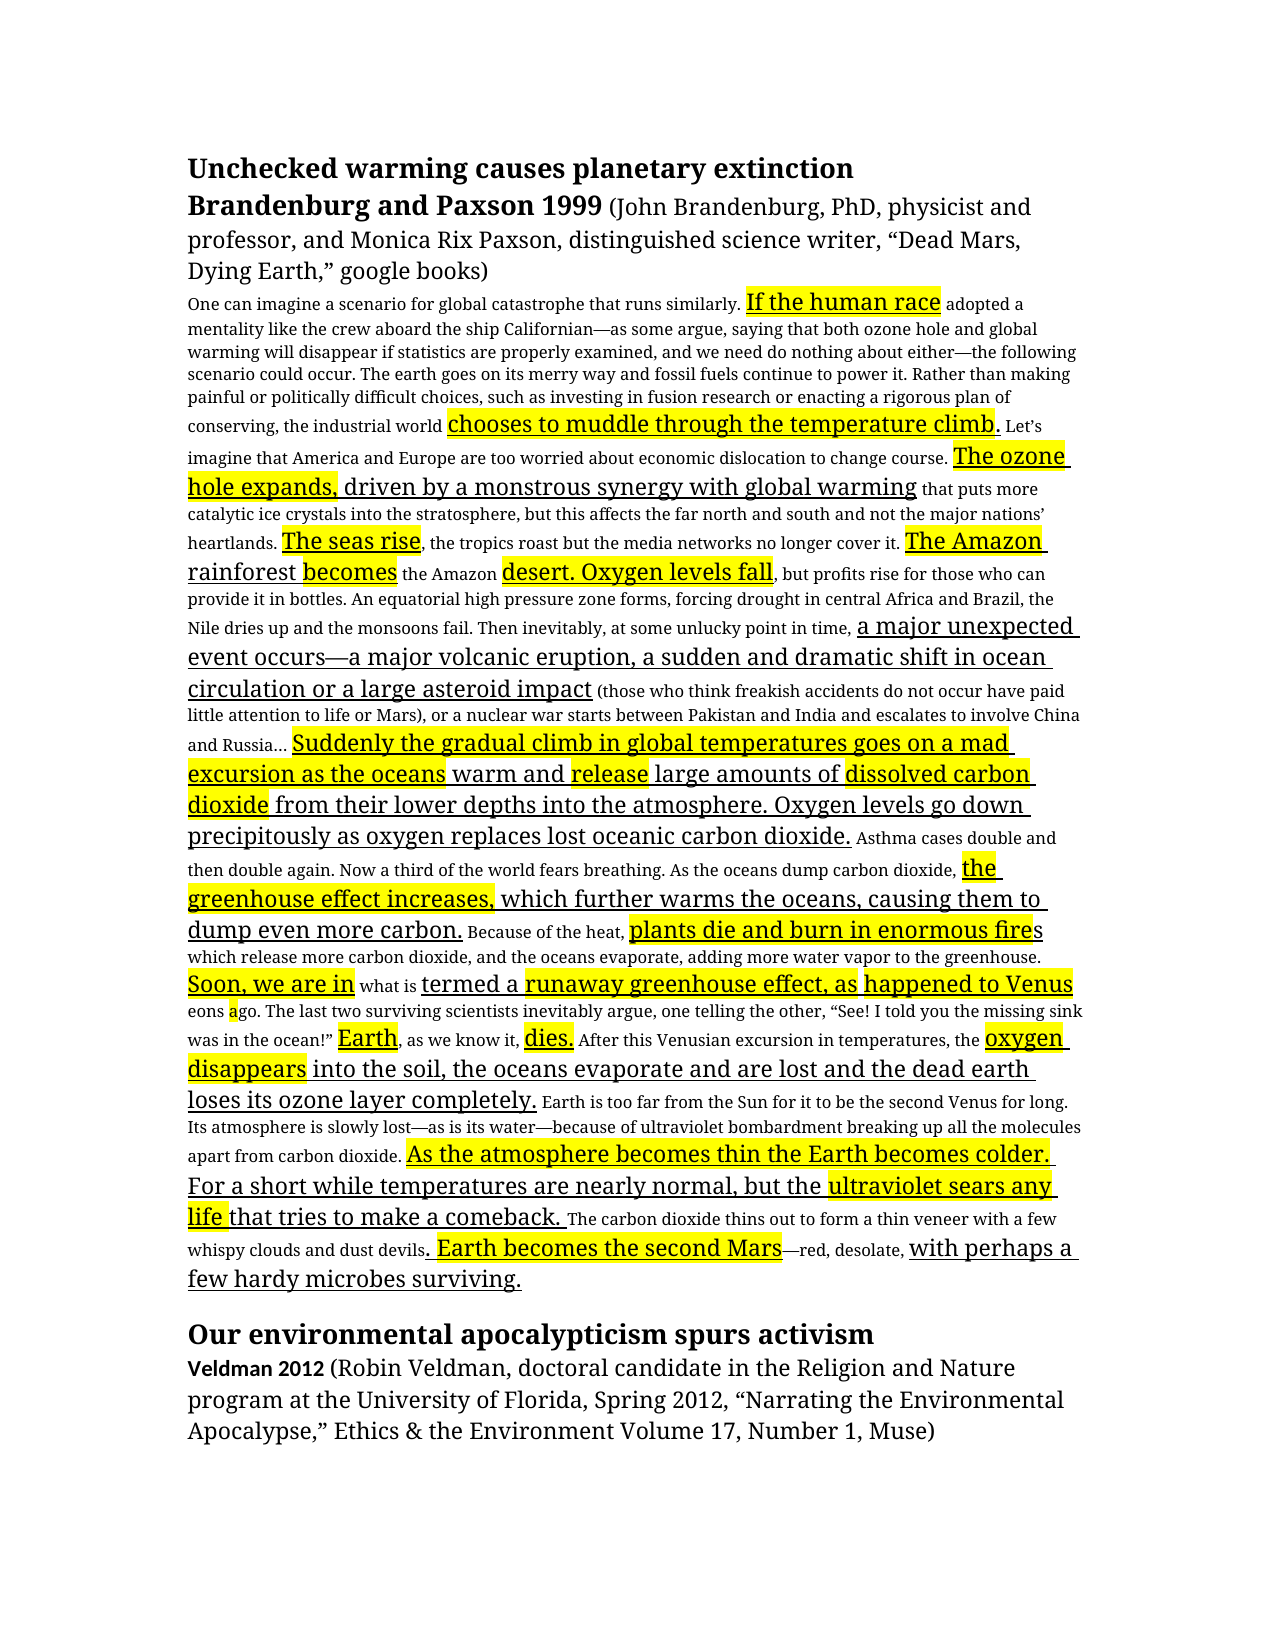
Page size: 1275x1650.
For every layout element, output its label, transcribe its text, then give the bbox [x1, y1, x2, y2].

subtitle Unchecked warming causes planetary extinction [187, 150, 1087, 187]
text Brandenburg and Paxson 1999 (John Brandenburg, PhD, physicist and professor, and Monica Rix Paxson, distinguished science writer, “Dead Mars, Dying Earth,” google books) [187, 187, 1087, 286]
text One can imagine a scenario for global catastrophe that runs similarly. If the human race adopted a mentality like the crew aboard the ship Californian—as some argue, saying that both ozone hole and global warming will disappear if statistics are properly examined, and we need do nothing about either—the following scenario could occur. The earth goes on its merry way and fossil fuels continue to power it. Rather than making painful or politically difficult choices, such as investing in fusion research or enacting a rigorous plan of conserving, the industrial world chooses to muddle through the temperature climb. Let’s imagine that America and Europe are too worried about economic dislocation to change course. The ozone hole expands, driven by a monstrous synergy with global warming that puts more catalytic ice crystals into the stratosphere, but this affects the far north and south and not the major nations’ heartlands. The seas rise, the tropics roast but the media networks no longer cover it. The Amazon rainforest becomes the Amazon desert. Oxygen levels fall, but profits rise for those who can provide it in bottles. An equatorial high pressure zone forms, forcing drought in central Africa and Brazil, the Nile dries up and the monsoons fail. Then inevitably, at some unlucky point in time, a major unexpected event occurs—a major volcanic eruption, a sudden and dramatic shift in ocean circulation or a large asteroid impact (those who think freakish accidents do not occur have paid little attention to life or Mars), or a nuclear war starts between Pakistan and India and escalates to involve China and Russia… Suddenly the gradual climb in global temperatures goes on a mad excursion as the oceans warm and release large amounts of dissolved carbon dioxide from their lower depths into the atmosphere. Oxygen levels go down precipitously as oxygen replaces lost oceanic carbon dioxide. Asthma cases double and then double again. Now a third of the world fears breathing. As the oceans dump carbon dioxide, the greenhouse effect increases, which further warms the oceans, causing them to dump even more carbon. Because of the heat, plants die and burn in enormous fires which release more carbon dioxide, and the oceans evaporate, adding more water vapor to the greenhouse. Soon, we are in what is termed a runaway greenhouse effect, as happened to Venus eons ago. The last two surviving scientists inevitably argue, one telling the other, “See! I told you the missing sink was in the ocean!” Earth, as we know it, dies. After this Venusian excursion in temperatures, the oxygen disappears into the soil, the oceans evaporate and are lost and the dead earth loses its ozone layer completely. Earth is too far from the Sun for it to be the second Venus for long. Its atmosphere is slowly lost—as is its water—because of ultraviolet bombardment breaking up all the molecules apart from carbon dioxide. As the atmosphere becomes thin the Earth becomes colder. For a short while temperatures are nearly normal, but the ultraviolet sears any life that tries to make a comeback. The carbon dioxide thins out to form a thin veneer with a few whispy clouds and dust devils. Earth becomes the second Mars—red, desolate, with perhaps a few hardy microbes surviving. [187, 286, 1087, 1294]
text Veldman 2012 (Robin Veldman, doctoral candidate in the Religion and Nature program at the University of Florida, Spring 2012, “Narrating the Environmental Apocalypse,” Ethics & the Environment Volume 17, Number 1, Muse) [187, 1352, 1087, 1446]
subtitle Our environmental apocalypticism spurs activism [187, 1315, 1087, 1352]
